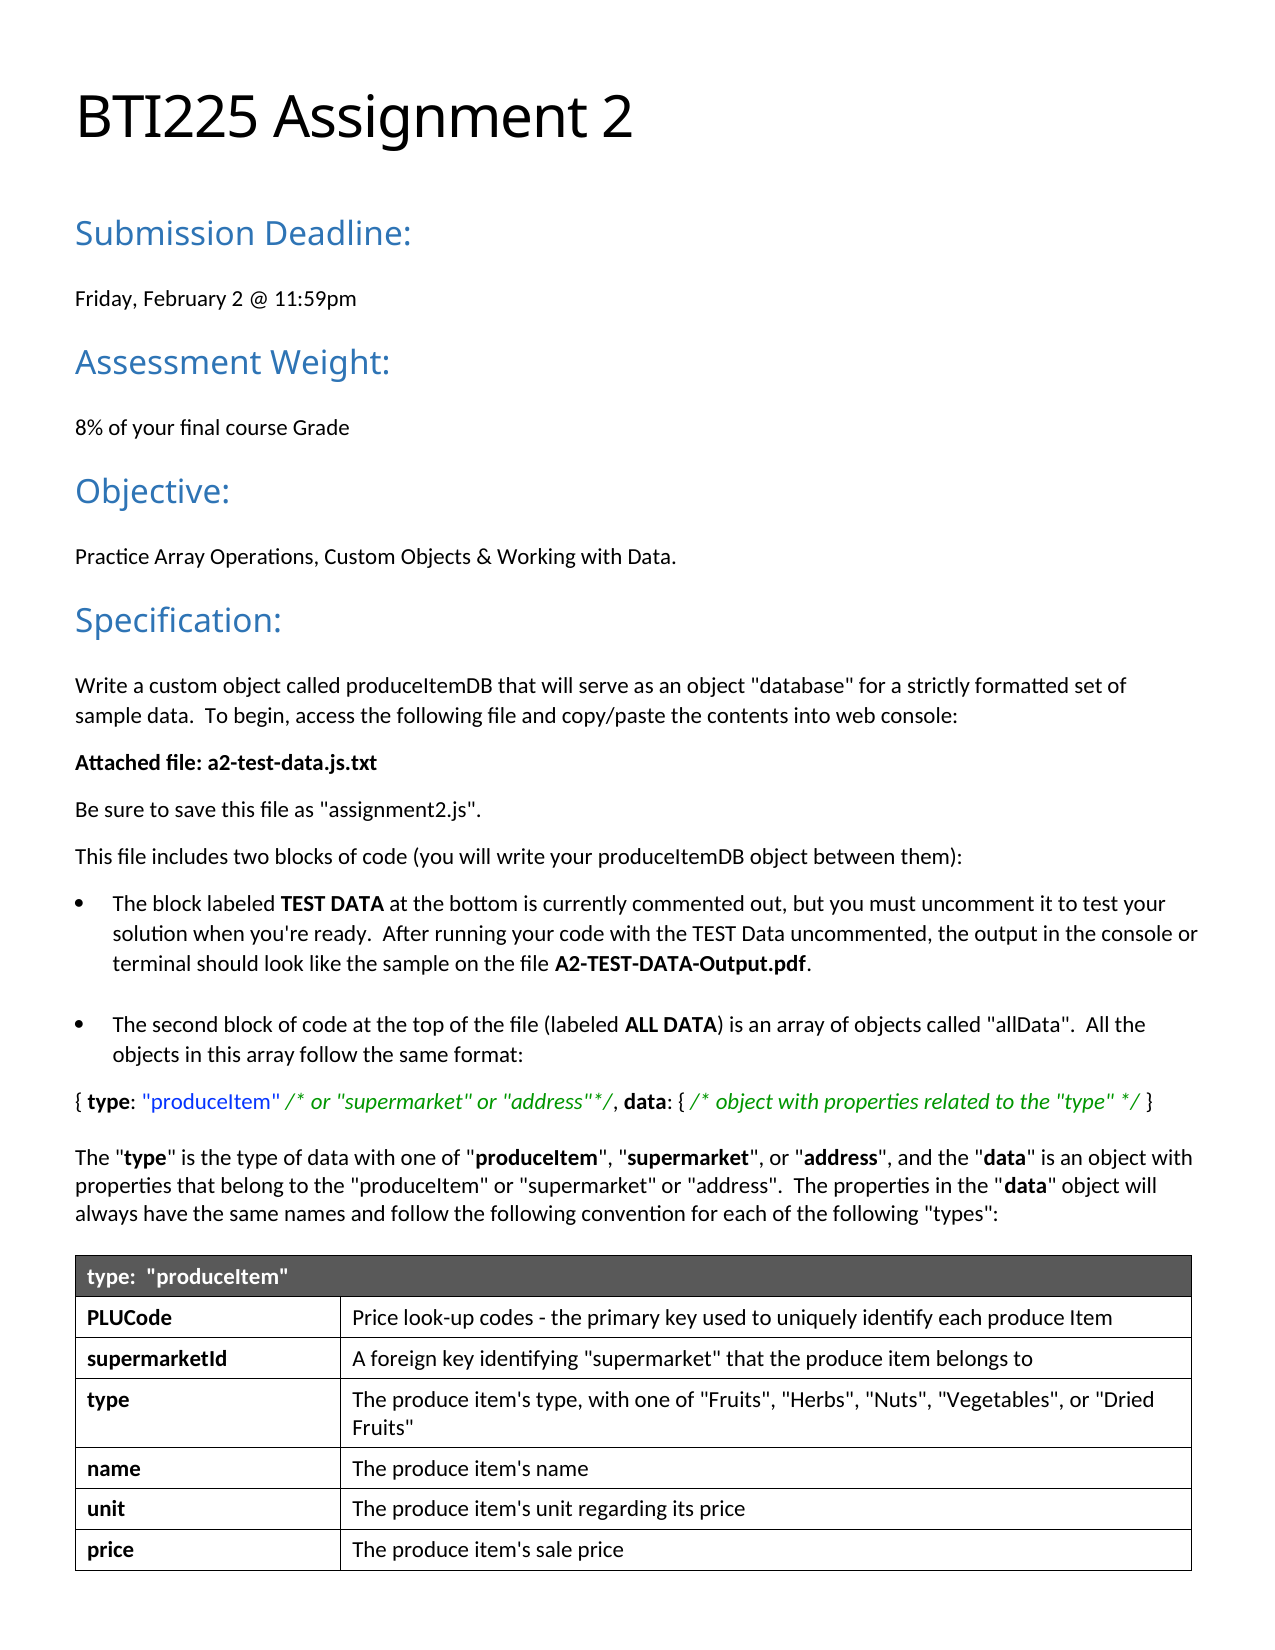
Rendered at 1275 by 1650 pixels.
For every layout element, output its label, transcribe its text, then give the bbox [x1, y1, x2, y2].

table_cell price [76, 1530, 340, 1569]
subtitle Specification: [75, 597, 1200, 643]
subtitle Assessment Weight: [75, 339, 1200, 384]
table_cell type [76, 1379, 340, 1447]
text Practice Array Operations, Custom Objects & Working with Data. [75, 542, 1200, 570]
table_cell The produce item's type, with one of "Fruits", "Herbs", "Nuts", "Vegetables", or "Dried Fruits" [341, 1379, 1191, 1447]
table_cell The produce item's sale price [341, 1530, 1191, 1569]
text { type: "produceItem" /* or "supermarket" or "address"*/, data: { /* object with properties related to the "type" */ } [75, 1087, 1200, 1115]
table_header type: "produceItem" [76, 1256, 1191, 1296]
text Be sure to save this file as "assignment2.js". [75, 795, 1200, 823]
table_cell Price look-up codes - the primary key used to uniquely identify each produce Item [341, 1297, 1191, 1337]
text Friday, February 2 @ 11:59pm [75, 284, 1200, 312]
list The block labeled TEST DATA at the bottom is currently commented out, but you must uncomment it to test your solution when you're ready. After running your code with the TEST Data uncommented, the output in the console or terminal should look like the sample on the file A2-TEST-DATA-Output.pdf. [75, 889, 1200, 1007]
table_cell name [76, 1448, 340, 1488]
text 8% of your final course Grade [75, 413, 1200, 441]
subtitle Submission Deadline: [75, 210, 1200, 255]
title BTI225 Assignment 2 [75, 75, 1200, 154]
list The second block of code at the top of the file (labeled ALL DATA) is an array of objects called "allData". All the objects in this array follow the same format: [75, 1010, 1200, 1068]
table_cell A foreign key identifying "supermarket" that the produce item belongs to [341, 1338, 1191, 1378]
text The "type" is the type of data with one of "produceItem", "supermarket", or "address", and the "data" is an object with properties that belong to the "produceItem" or "supermarket" or "address". The properties in the "data" object will always have the same names and follow the following convention for each of the following "types": [75, 1143, 1200, 1227]
table_cell supermarketId [76, 1338, 340, 1378]
text Attached file: a2-test-data.js.txt [75, 748, 1200, 776]
text Write a custom object called produceItemDB that will serve as an object "database" for a strictly formatted set of sample data. To begin, access the following file and copy/paste the contents into web console: [75, 671, 1200, 729]
subtitle Objective: [75, 468, 1200, 513]
table_cell The produce item's unit regarding its price [341, 1489, 1191, 1528]
table_cell The produce item's name [341, 1448, 1191, 1488]
text This file includes two blocks of code (you will write your produceItemDB object between them): [75, 842, 1200, 870]
table_cell unit [76, 1489, 340, 1528]
table_cell PLUCode [76, 1297, 340, 1337]
